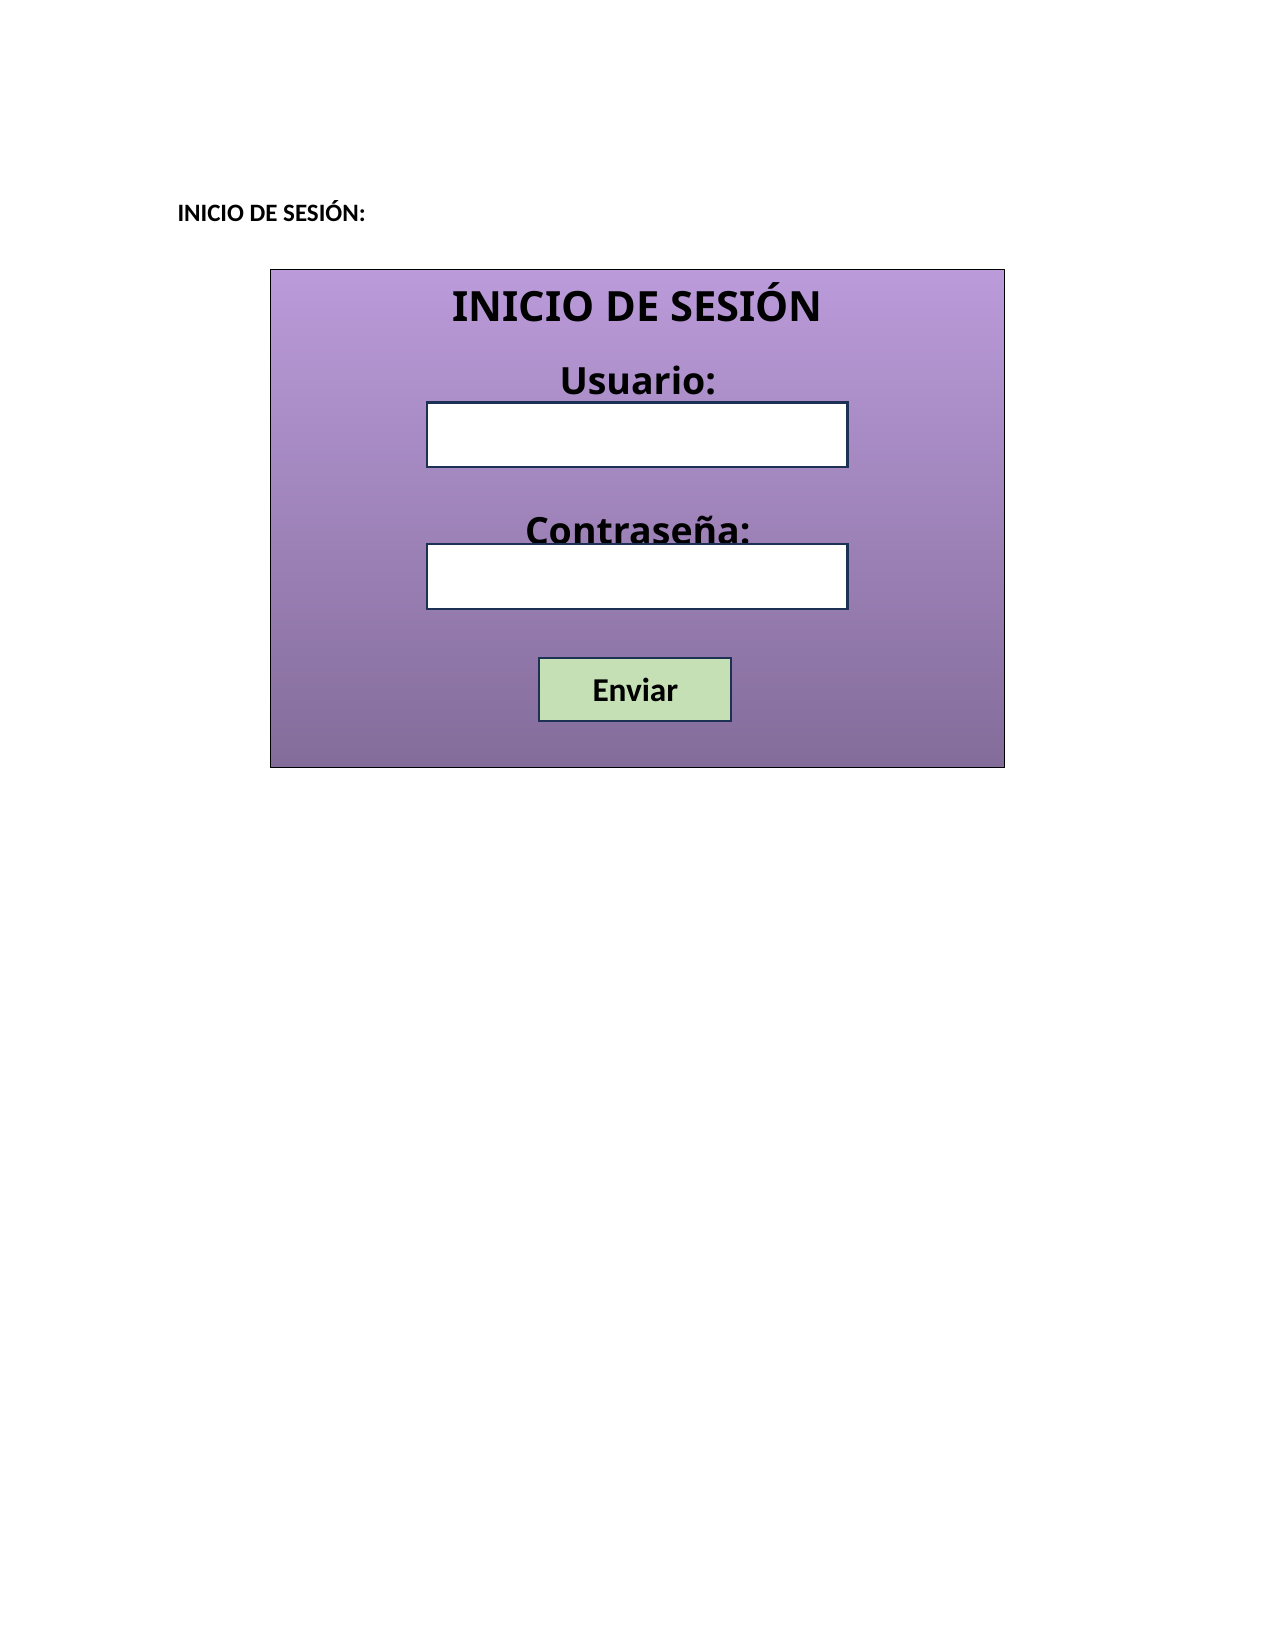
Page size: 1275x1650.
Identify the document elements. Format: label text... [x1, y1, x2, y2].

text INICIO DE SESIÓN: [177, 197, 1098, 228]
